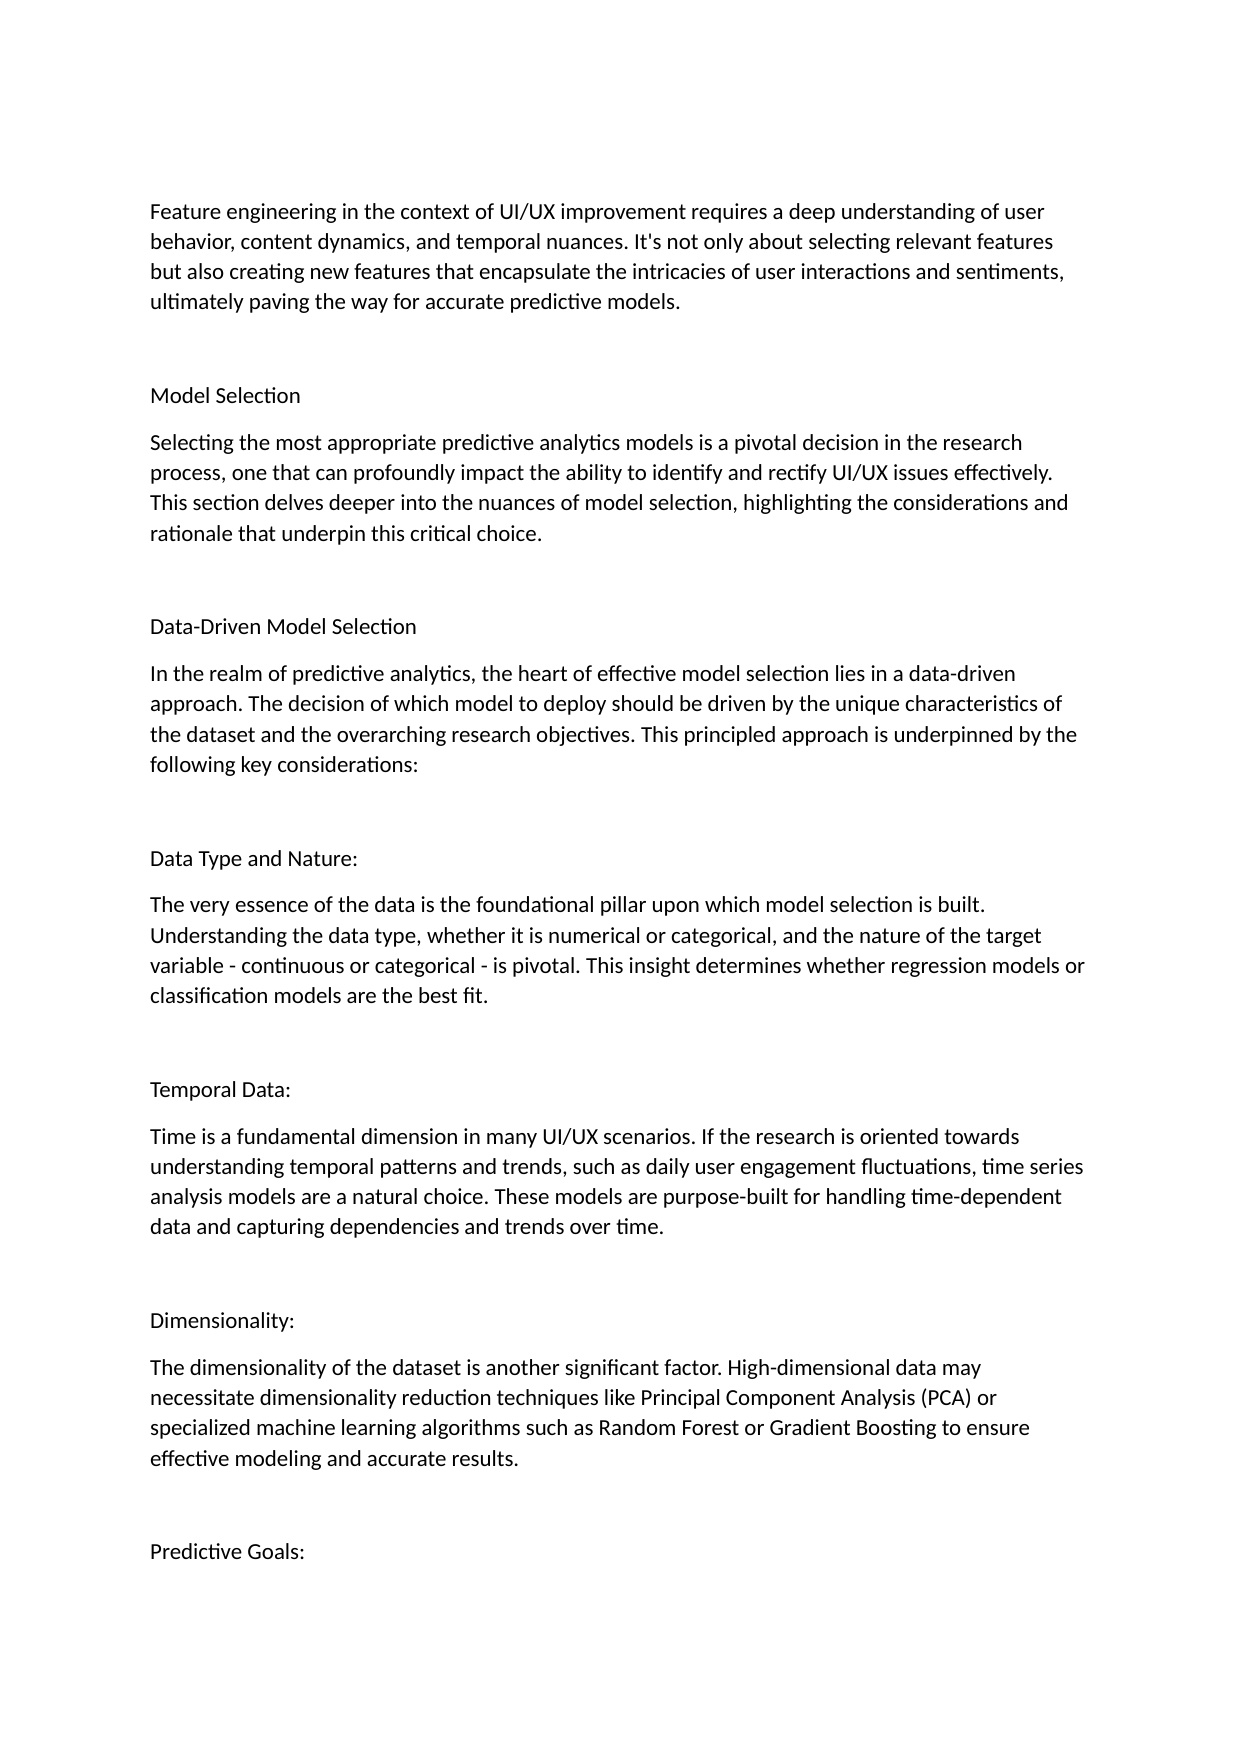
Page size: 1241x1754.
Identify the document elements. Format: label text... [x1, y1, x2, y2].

text Dimensionality: [150, 1306, 1090, 1334]
text The very essence of the data is the foundational pillar upon which model selection is built. Understanding the data type, whether it is numerical or categorical, and the nature of the target variable - continuous or categorical - is pivotal. This insight determines whether regression models or classification models are the best fit. [150, 891, 1090, 1009]
text Model Selection [150, 381, 1090, 409]
text In the realm of predictive analytics, the heart of effective model selection lies in a data-driven approach. The decision of which model to deploy should be driven by the unique characteristics of the dataset and the overarching research objectives. This principled approach is underpinned by the following key considerations: [150, 659, 1090, 778]
text Predictive Goals: [150, 1537, 1090, 1566]
text Feature engineering in the context of UI/UX improvement requires a deep understanding of user behavior, content dynamics, and temporal nuances. It's not only about selecting relevant features but also creating new features that encapsulate the intricacies of user interactions and sentiments, ultimately paving the way for accurate predictive models. [150, 197, 1090, 316]
text Data Type and Nature: [150, 844, 1090, 872]
text Data-Driven Model Selection [150, 612, 1090, 641]
text Temporal Data: [150, 1075, 1090, 1103]
text Time is a fundamental dimension in many UI/UX scenarios. If the research is oriented towards understanding temporal patterns and trends, such as daily user engagement fluctuations, time series analysis models are a natural choice. These models are purpose-built for handling time-dependent data and capturing dependencies and trends over time. [150, 1122, 1090, 1241]
text Selecting the most appropriate predictive analytics models is a pivotal decision in the research process, one that can profoundly impact the ability to identify and rectify UI/UX issues effectively. This section delves deeper into the nuances of model selection, highlighting the considerations and rationale that underpin this critical choice. [150, 428, 1090, 547]
text The dimensionality of the dataset is another significant factor. High-dimensional data may necessitate dimensionality reduction techniques like Principal Component Analysis (PCA) or specialized machine learning algorithms such as Random Forest or Gradient Boosting to ensure effective modeling and accurate results. [150, 1353, 1090, 1472]
